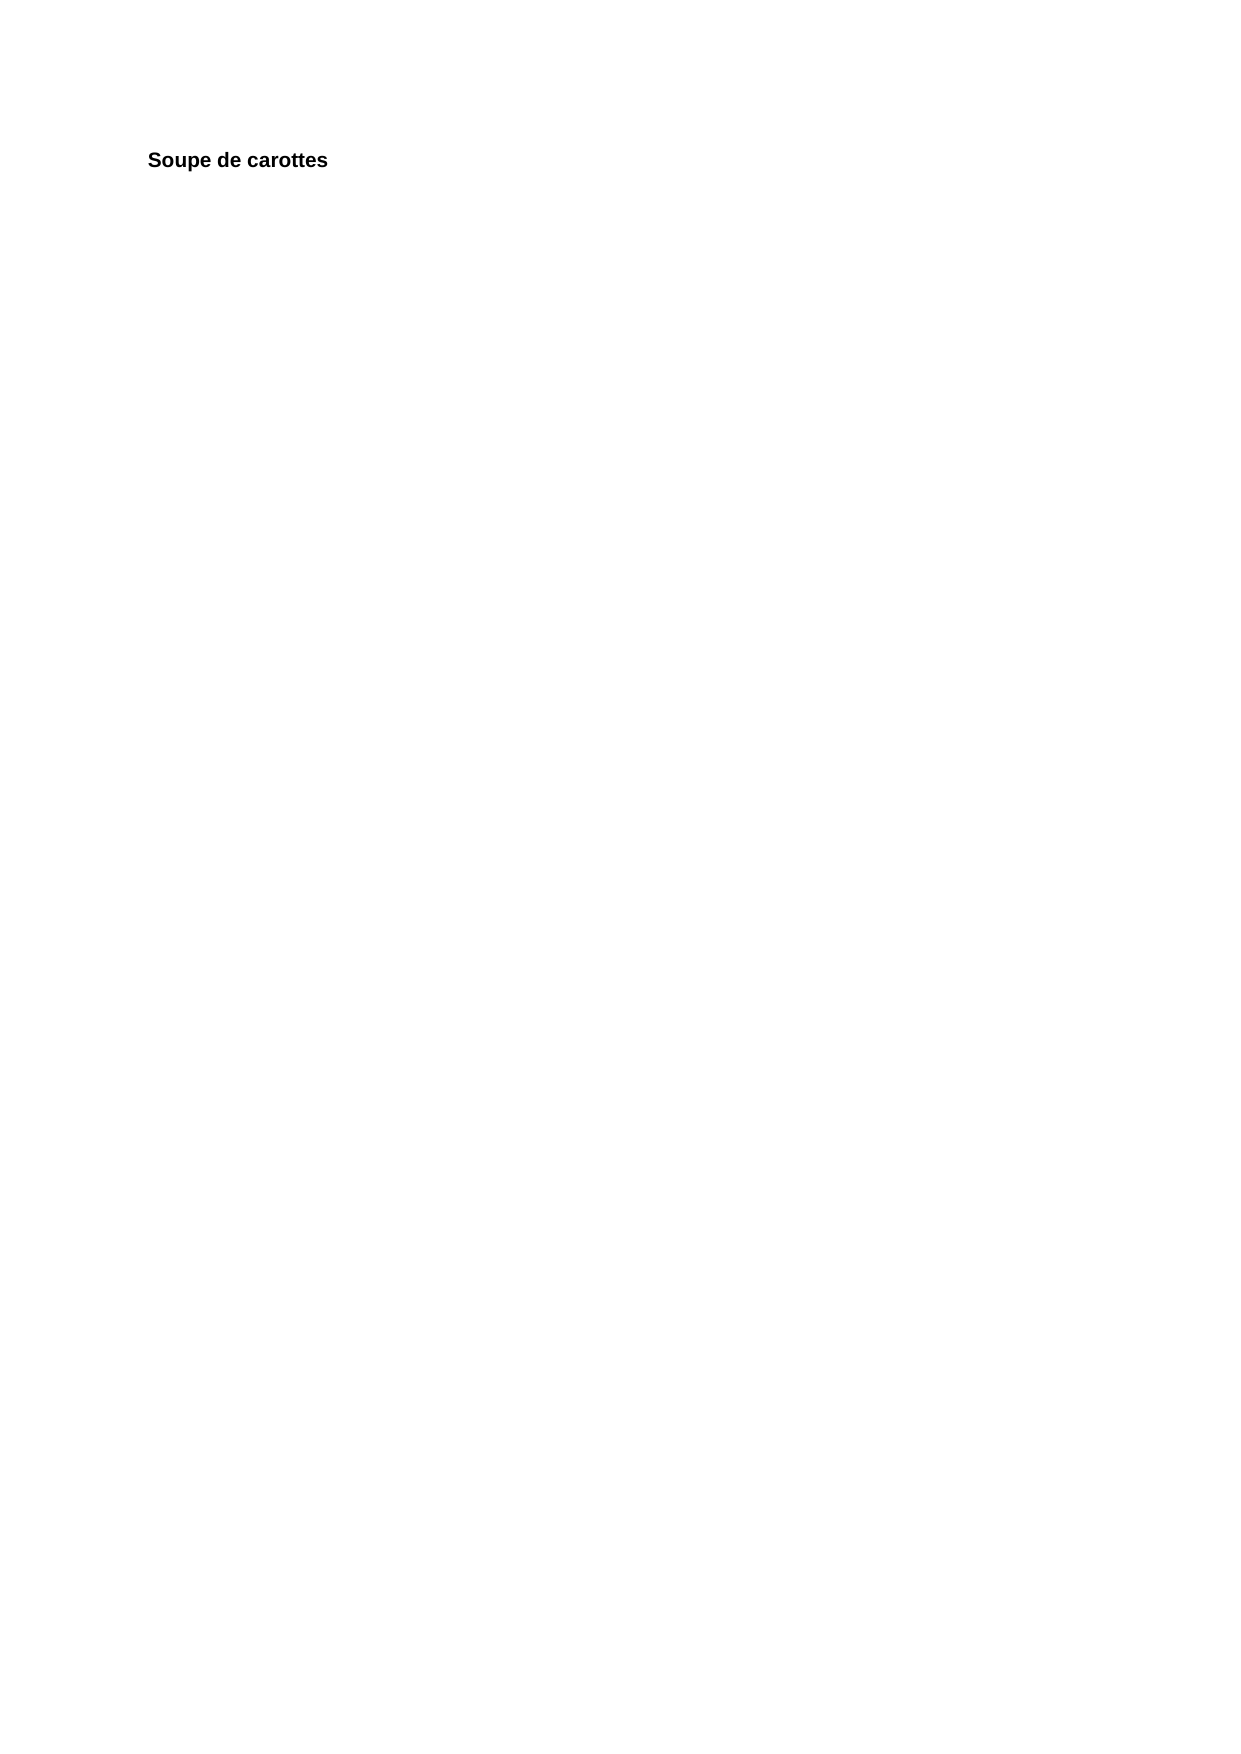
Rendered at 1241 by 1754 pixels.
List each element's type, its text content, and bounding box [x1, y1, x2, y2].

text Soupe de carottes [148, 148, 1093, 172]
